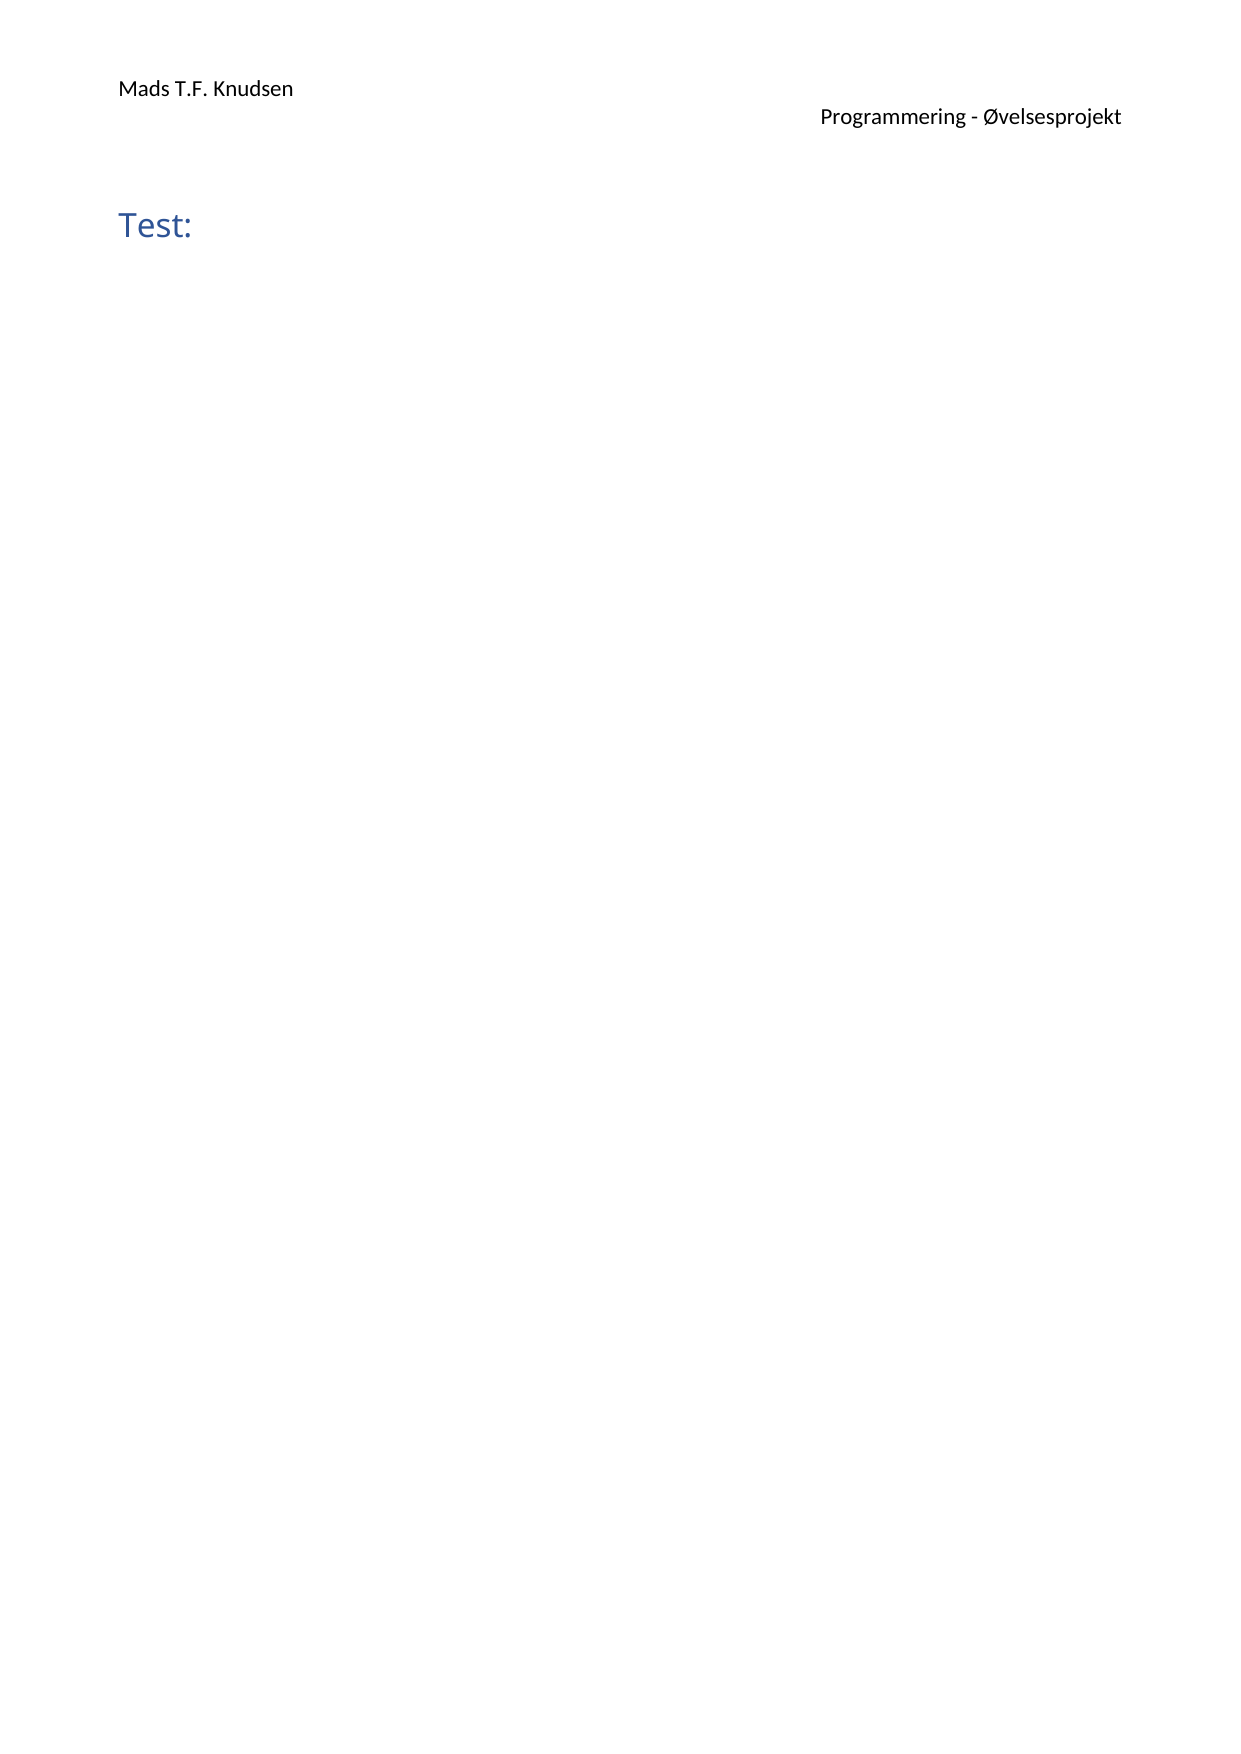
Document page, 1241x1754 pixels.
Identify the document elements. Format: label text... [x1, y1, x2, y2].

subtitle Test: [118, 202, 1122, 248]
